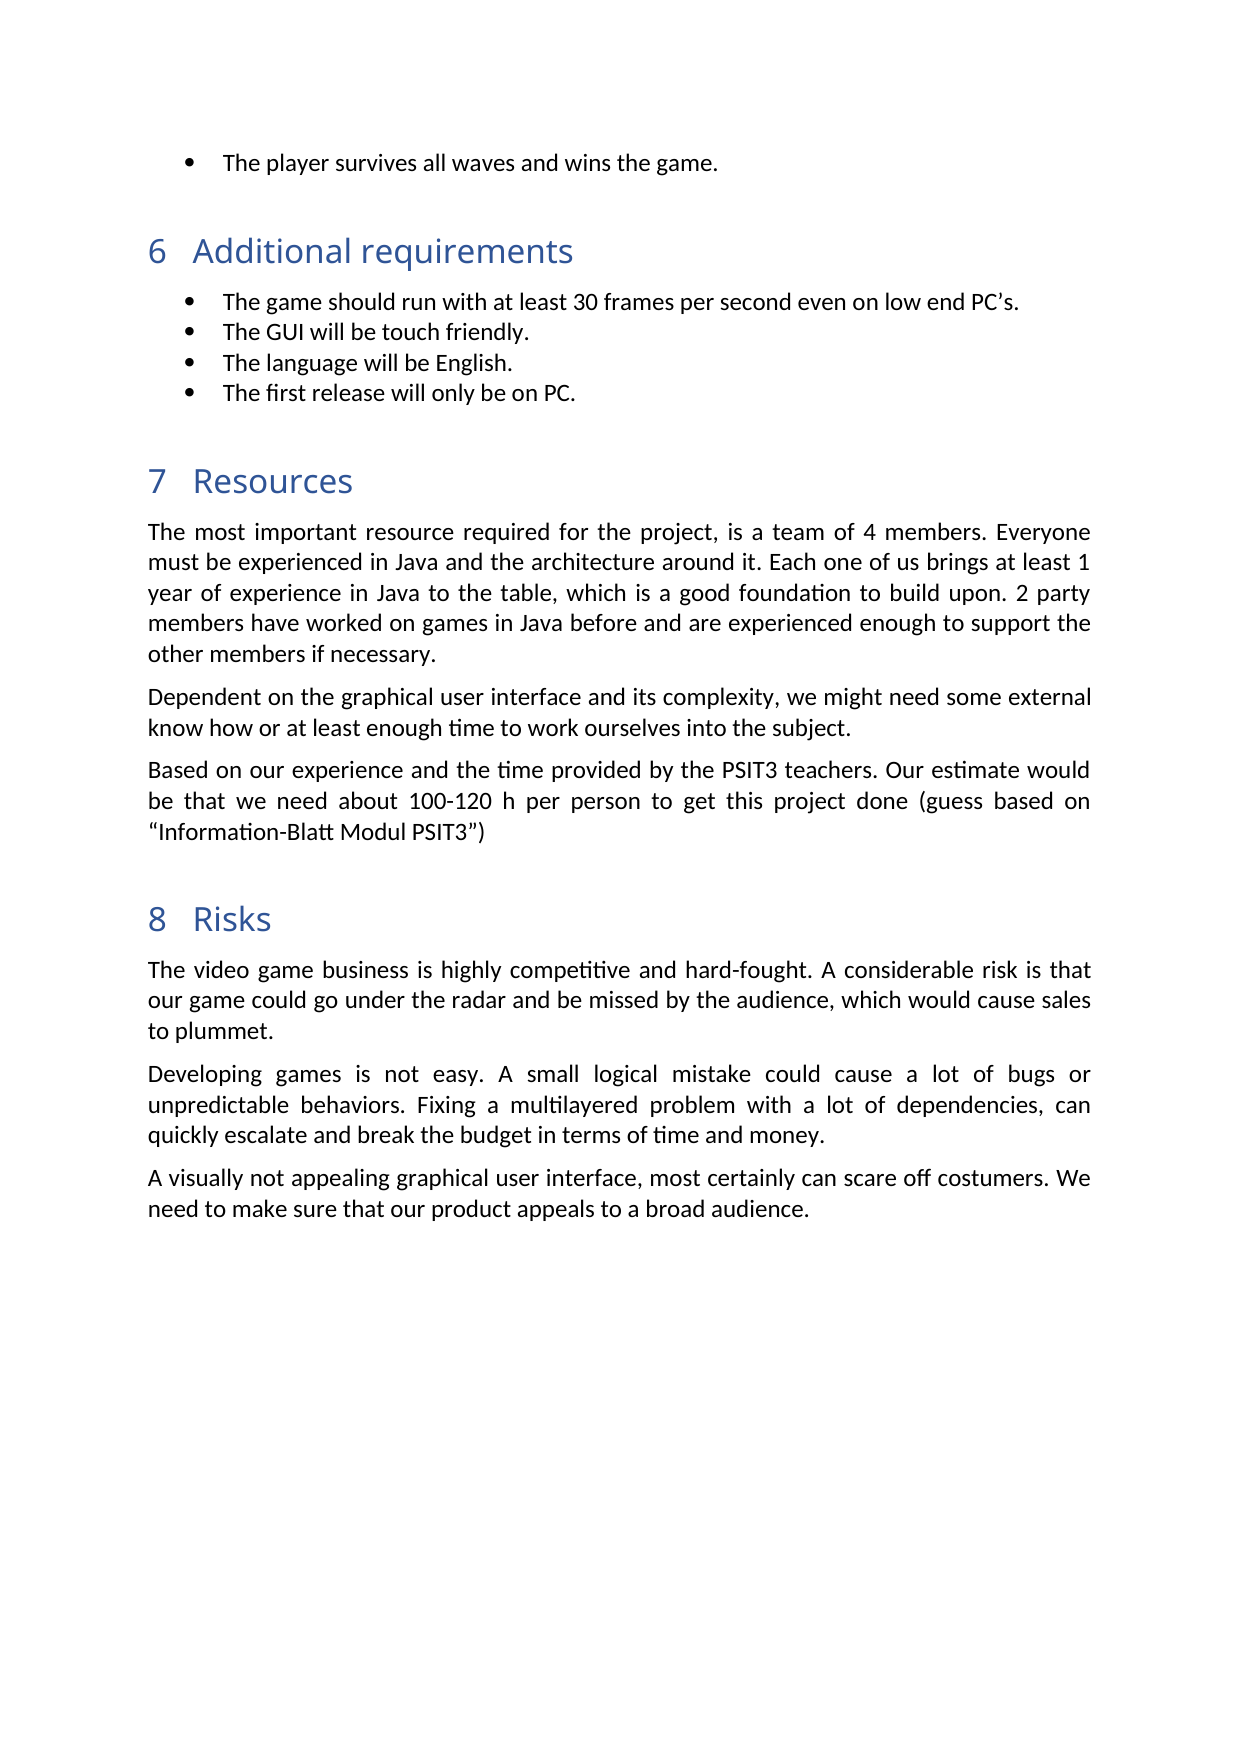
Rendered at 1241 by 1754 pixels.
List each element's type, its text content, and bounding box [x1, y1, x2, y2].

subtitle Resources [148, 458, 1093, 503]
text Dependent on the graphical user interface and its complexity, we might need some external know how or at least enough time to work ourselves into the subject. [148, 681, 1093, 742]
subtitle Risks [148, 896, 1093, 942]
text The most important resource required for the project, is a team of 4 members. Everyone must be experienced in Java and the architecture around it. Each one of us brings at least 1 year of experience in Java to the table, which is a good foundation to build upon. 2 party members have worked on games in Java before and are experienced enough to support the other members if necessary. [148, 516, 1093, 669]
list The language will be English. [185, 347, 1093, 378]
list The game should run with at least 30 frames per second even on low end PC’s. [185, 286, 1093, 317]
text A visually not appealing graphical user interface, most certainly can scare off costumers. We need to make sure that our product appeals to a broad audience. [148, 1162, 1093, 1223]
subtitle Additional requirements [148, 228, 1093, 273]
list The player survives all waves and wins the game. [185, 148, 1093, 178]
text The video game business is highly competitive and hard-fought. A considerable risk is that our game could go under the radar and be missed by the audience, which would cause sales to plummet. [148, 954, 1093, 1046]
text Developing games is not easy. A small logical mistake could cause a lot of bugs or unpredictable behaviors. Fixing a multilayered problem with a lot of dependencies, can quickly escalate and break the budget in terms of time and money. [148, 1058, 1093, 1150]
list The GUI will be touch friendly. [185, 317, 1093, 347]
list The first release will only be on PC. [185, 378, 1093, 408]
text Based on our experience and the time provided by the PSIT3 teachers. Our estimate would be that we need about 100-120 h per person to get this project done (guess based on “Information-Blatt Modul PSIT3”) [148, 755, 1093, 846]
